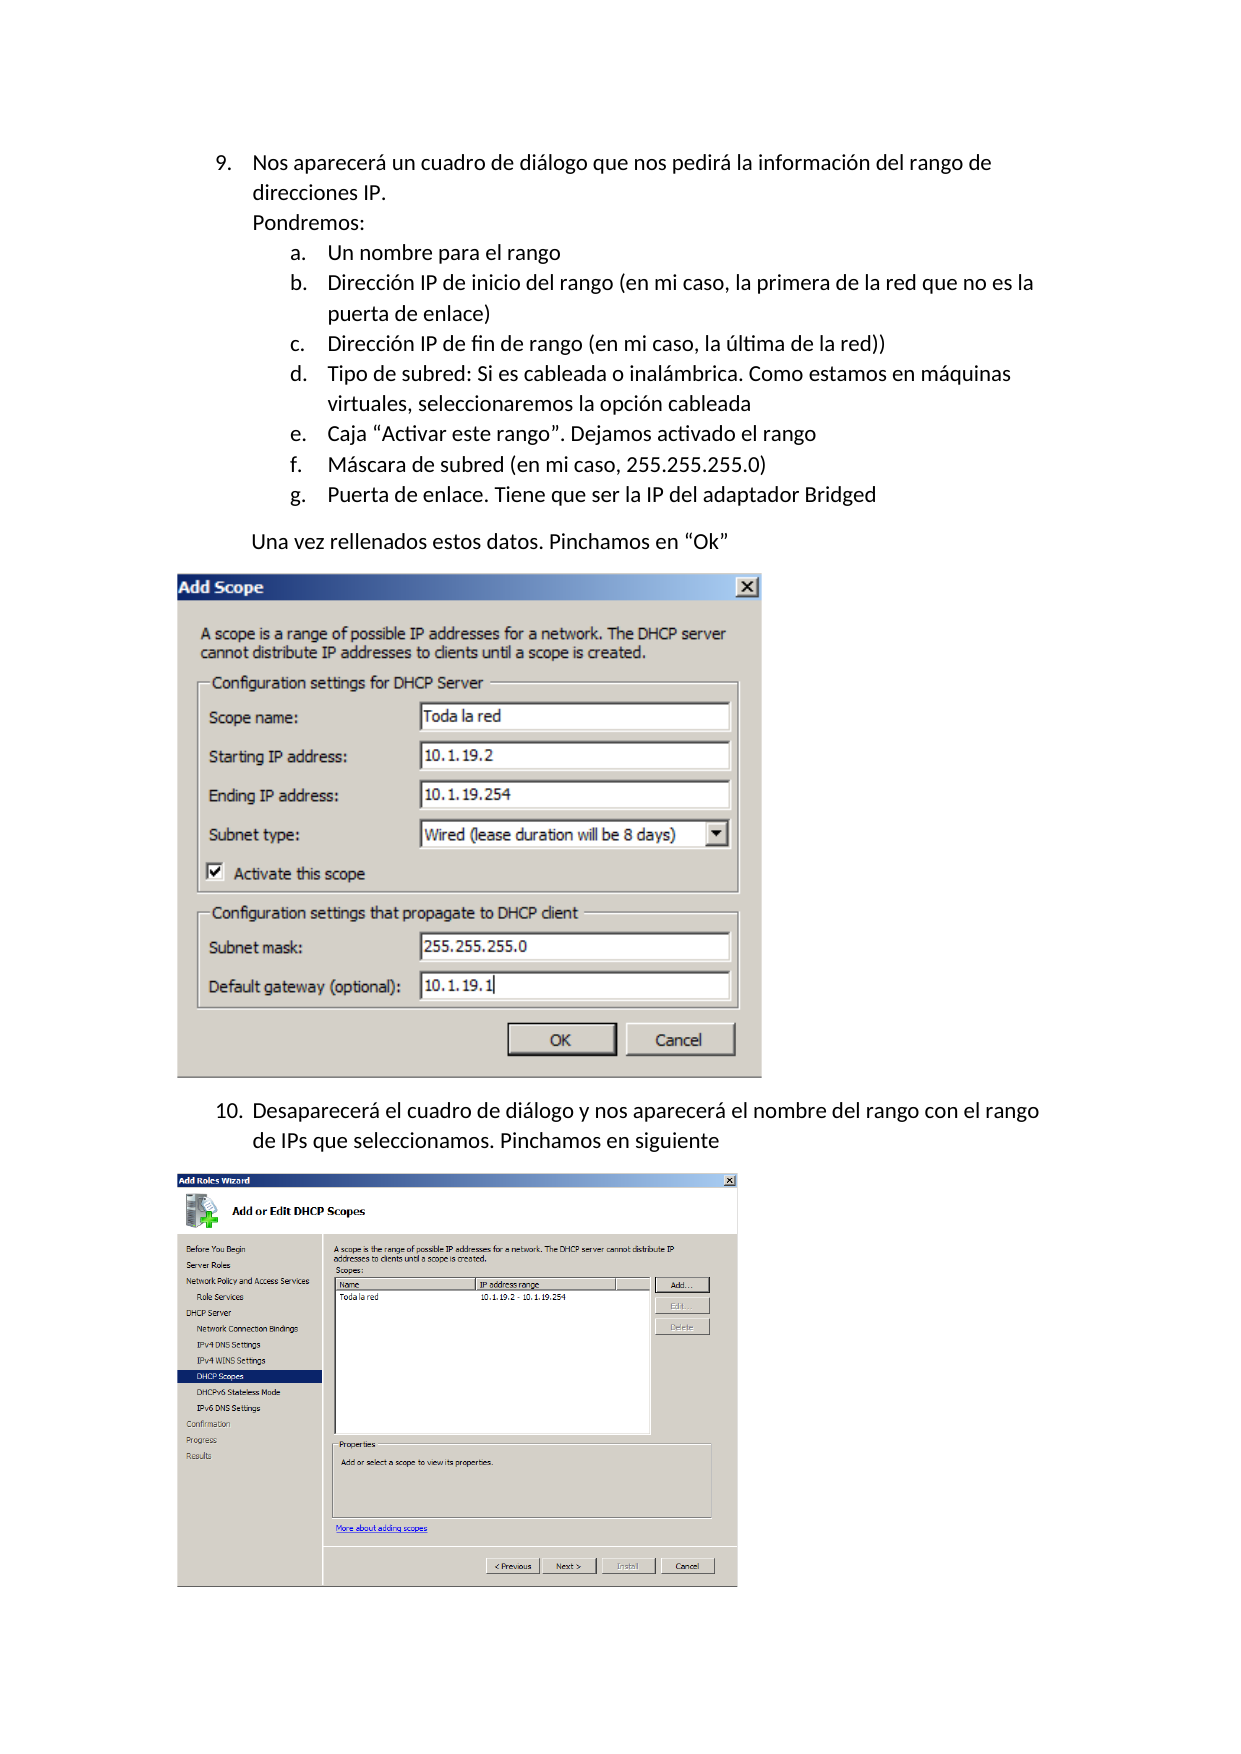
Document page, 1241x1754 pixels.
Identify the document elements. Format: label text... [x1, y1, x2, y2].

text Una vez rellenados estos datos. Pinchamos en “Ok” [251, 527, 1063, 555]
list Nos aparecerá un cuadro de diálogo que nos pedirá la información del rango de direcciones IP. Pondremos: [215, 148, 1063, 236]
list Dirección IP de inicio del rango (en mi caso, la primera de la red que no es la puerta de enlace) [290, 268, 1063, 327]
list Dirección IP de fin de rango (en mi caso, la última de la red)) [290, 329, 1063, 357]
list Caja “Activar este rango”. Dejamos activado el rango [290, 419, 1063, 447]
list Tipo de subred: Si es cableada o inalámbrica. Como estamos en máquinas virtuales, seleccionaremos la opción cableada [290, 359, 1063, 417]
picture [177, 1173, 738, 1587]
list Puerta de enlace. Tiene que ser la IP del adaptador Bridged [290, 480, 1063, 508]
list Máscara de subred (en mi caso, 255.255.255.0) [290, 450, 1063, 478]
picture [177, 573, 762, 1078]
list Un nombre para el rango [290, 238, 1063, 266]
list Desaparecerá el cuadro de diálogo y nos aparecerá el nombre del rango con el rango de IPs que seleccionamos. Pinchamos en siguiente [215, 1096, 1063, 1154]
